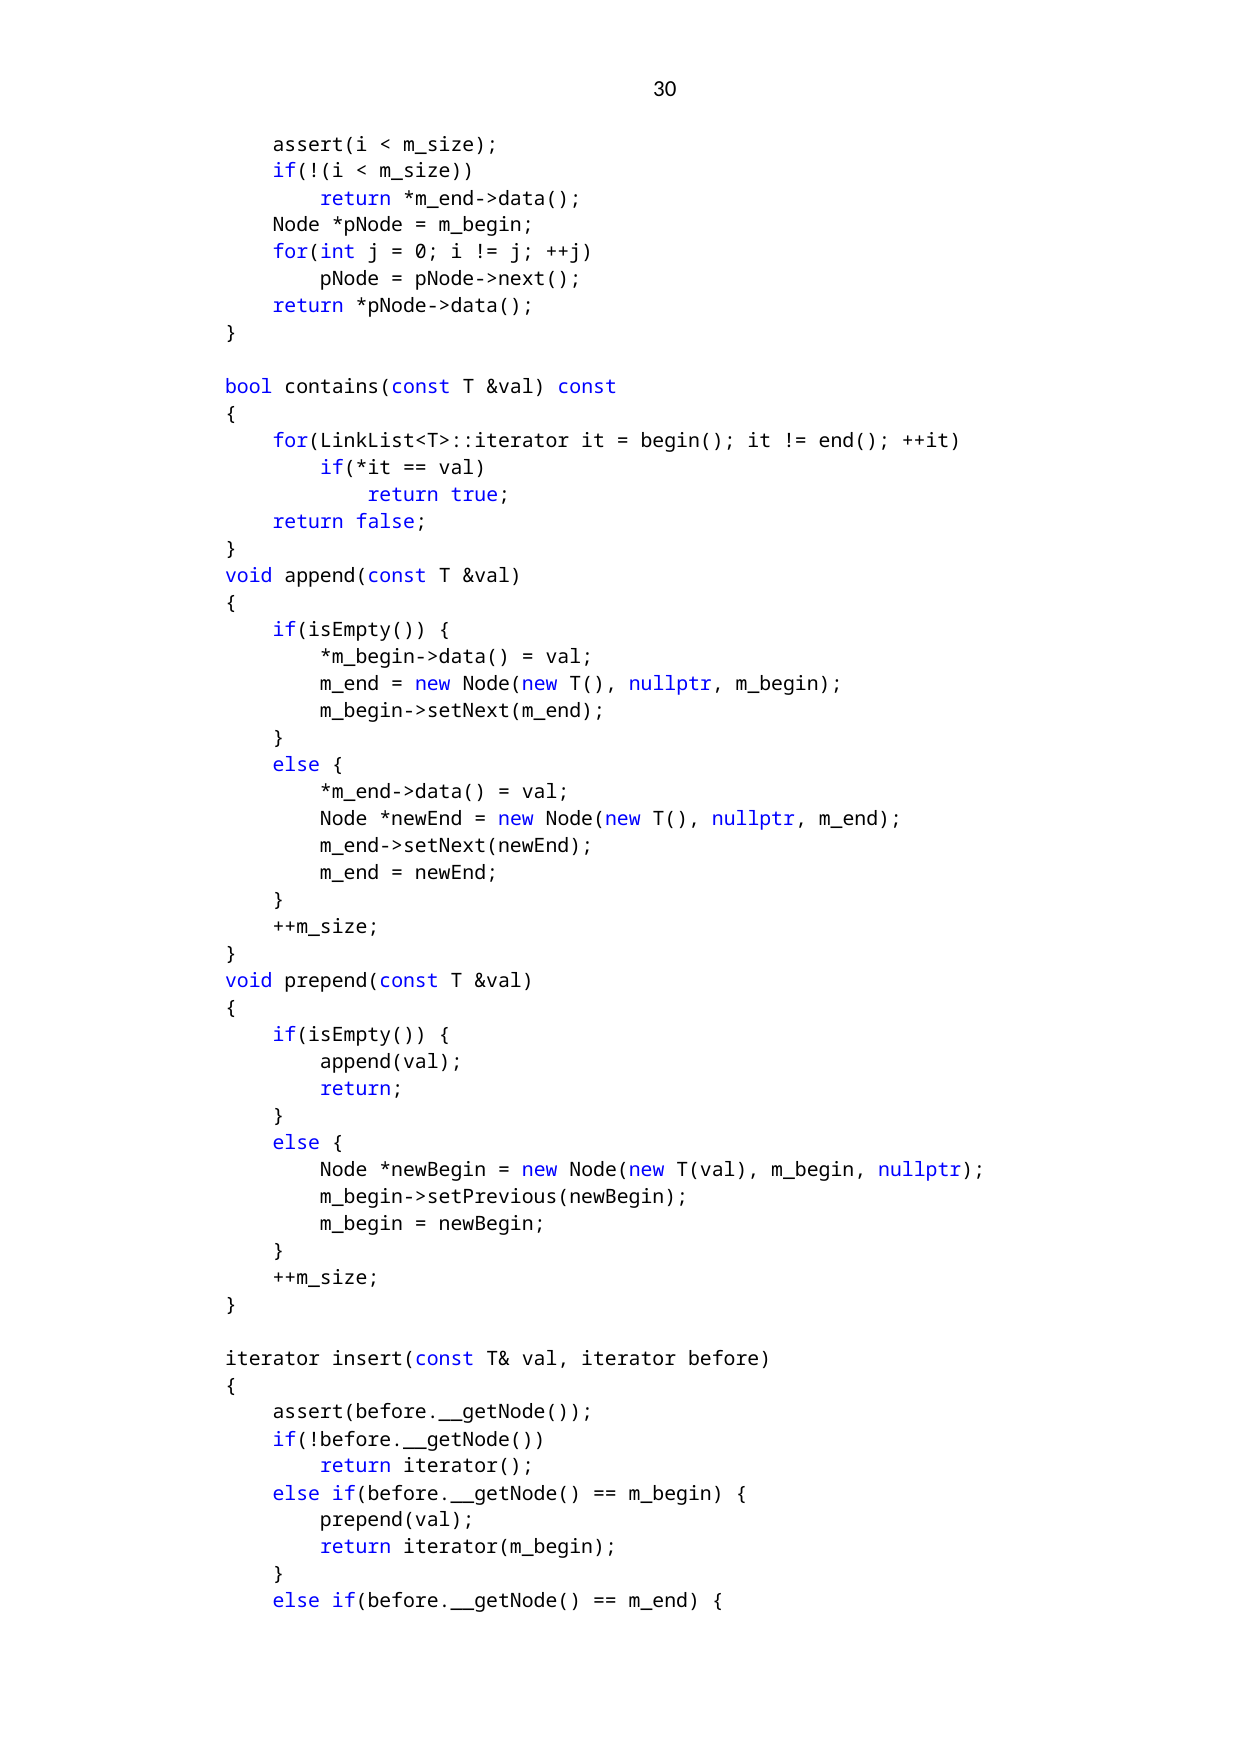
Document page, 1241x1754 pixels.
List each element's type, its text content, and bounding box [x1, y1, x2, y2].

text { [177, 588, 1152, 615]
text } [177, 319, 1152, 346]
text } [177, 1101, 1152, 1128]
text ++m_size; [177, 912, 1152, 939]
text { [177, 399, 1152, 427]
text m_end = new Node(new T(), nullptr, m_begin); [177, 669, 1152, 696]
text m_end->setNext(newEnd); [177, 831, 1152, 858]
text return iterator(m_begin); [177, 1533, 1152, 1560]
text { [177, 993, 1152, 1020]
text else if(before.__getNode() == m_begin) { [177, 1479, 1152, 1506]
text *m_begin->data() = val; [177, 642, 1152, 669]
text pNode = pNode->next(); [177, 265, 1152, 292]
text m_begin->setPrevious(newBegin); [177, 1182, 1152, 1209]
text { [177, 1371, 1152, 1398]
text if(isEmpty()) { [177, 615, 1152, 642]
text if(*it == val) [177, 453, 1152, 481]
text assert(before.__getNode()); [177, 1398, 1152, 1425]
text } [177, 1290, 1152, 1317]
text if(!before.__getNode()) [177, 1425, 1152, 1452]
text void prepend(const T &val) [177, 966, 1152, 993]
text } [177, 534, 1152, 561]
text m_begin = newBegin; [177, 1209, 1152, 1236]
text return *pNode->data(); [177, 292, 1152, 319]
text } [177, 939, 1152, 966]
text } [177, 1236, 1152, 1263]
text else { [177, 750, 1152, 777]
text iterator insert(const T& val, iterator before) [177, 1344, 1152, 1371]
text *m_end->data() = val; [177, 777, 1152, 804]
text for(LinkList<T>::iterator it = begin(); it != end(); ++it) [177, 427, 1152, 453]
text return true; [177, 481, 1152, 507]
text bool contains(const T &val) const [177, 373, 1152, 399]
text void append(const T &val) [177, 561, 1152, 588]
text prepend(val); [177, 1506, 1152, 1533]
text } [177, 723, 1152, 750]
text return false; [177, 507, 1152, 534]
text else { [177, 1128, 1152, 1155]
text } [177, 1560, 1152, 1587]
text ++m_size; [177, 1263, 1152, 1290]
text m_begin->setNext(m_end); [177, 696, 1152, 723]
text Node *newBegin = new Node(new T(val), m_begin, nullptr); [177, 1155, 1152, 1182]
text Node *newEnd = new Node(new T(), nullptr, m_end); [177, 804, 1152, 831]
text if(isEmpty()) { [177, 1020, 1152, 1047]
text m_end = newEnd; [177, 858, 1152, 885]
text if(!(i < m_size)) [177, 157, 1152, 184]
text return iterator(); [177, 1452, 1152, 1479]
text else if(before.__getNode() == m_end) { [177, 1587, 1152, 1614]
text return *m_end->data(); [177, 184, 1152, 211]
text for(int j = 0; i != j; ++j) [177, 238, 1152, 265]
text return; [177, 1074, 1152, 1101]
text } [177, 885, 1152, 912]
text assert(i < m_size); [177, 130, 1152, 157]
text append(val); [177, 1047, 1152, 1074]
text Node *pNode = m_begin; [177, 211, 1152, 238]
